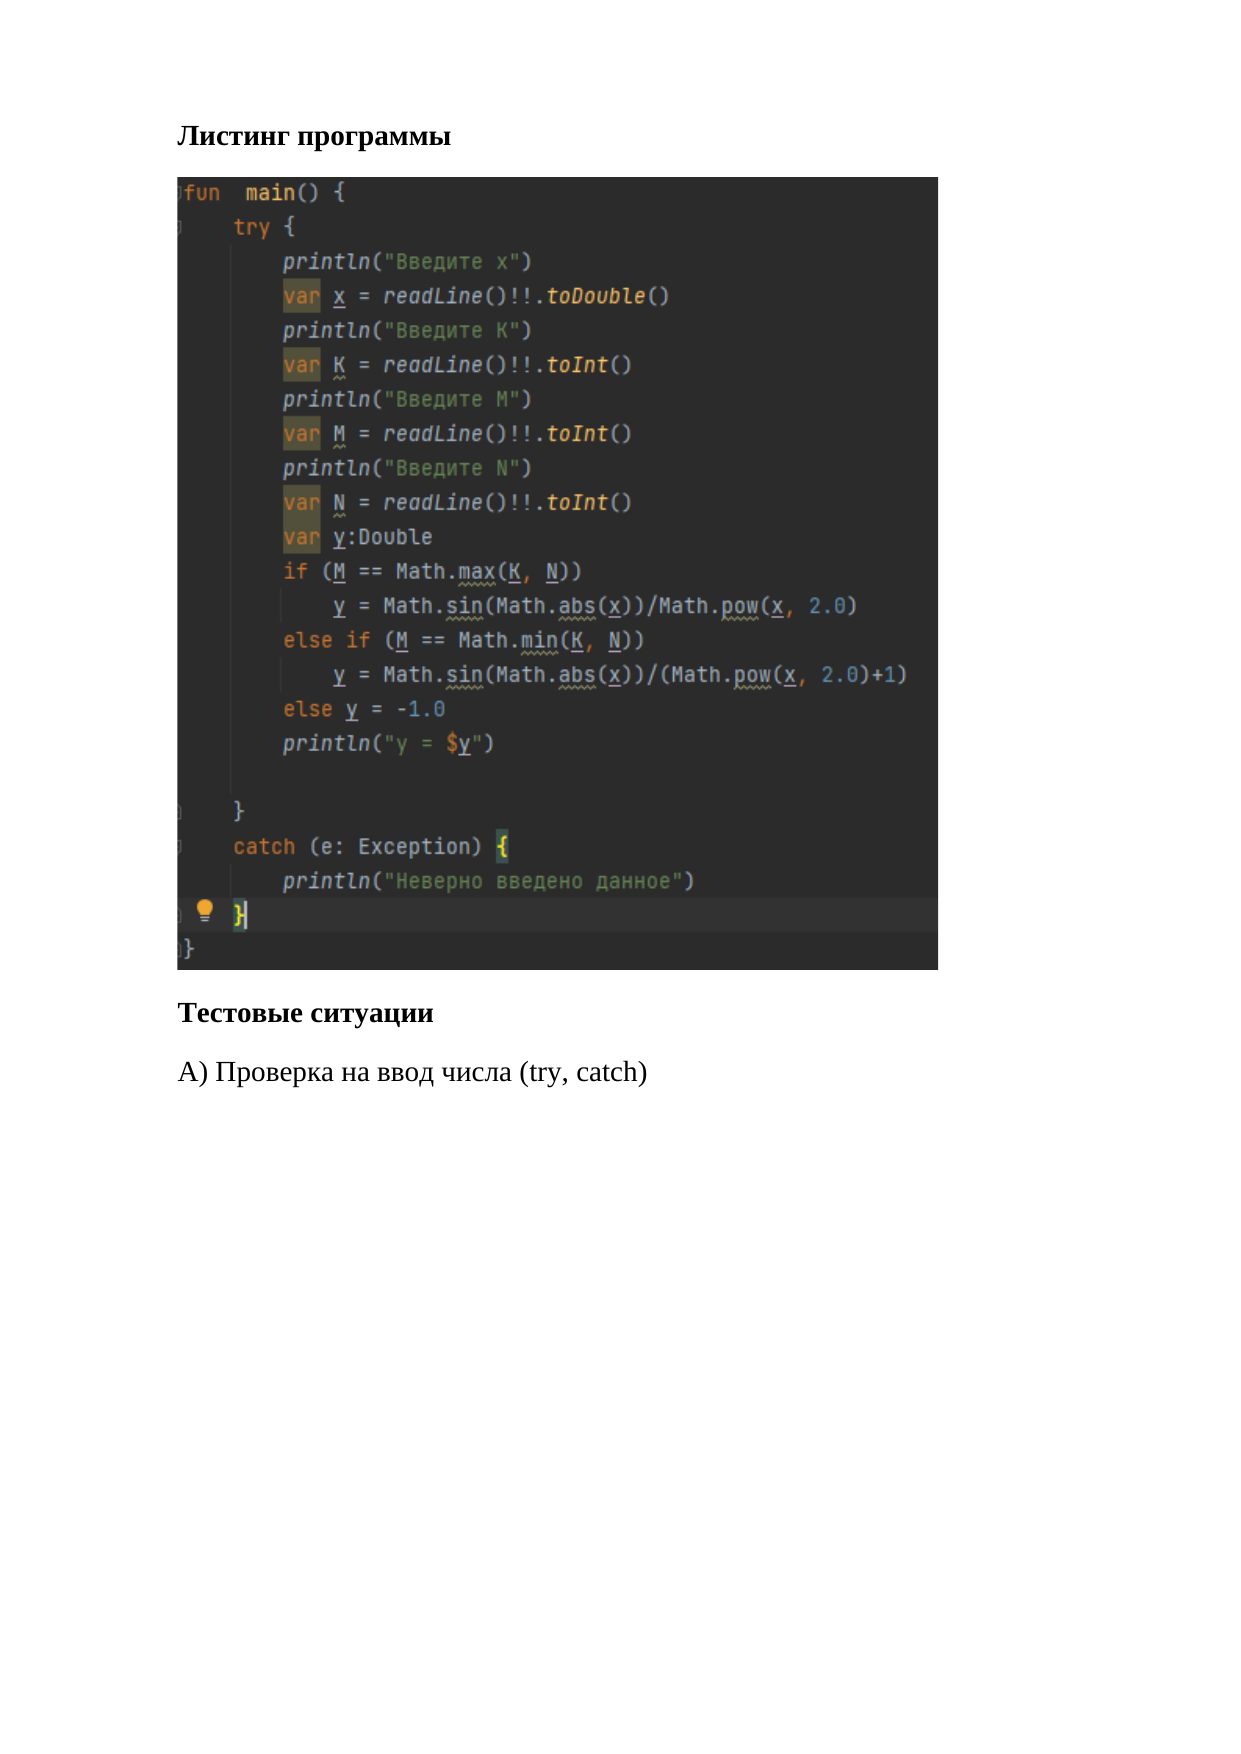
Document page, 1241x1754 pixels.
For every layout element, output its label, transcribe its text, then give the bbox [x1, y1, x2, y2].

picture [177, 177, 939, 970]
text Листинг программы [177, 118, 1152, 152]
text Тестовые ситуации [177, 995, 1152, 1028]
text А) Проверка на ввод числа (try, catch) [177, 1054, 1152, 1088]
